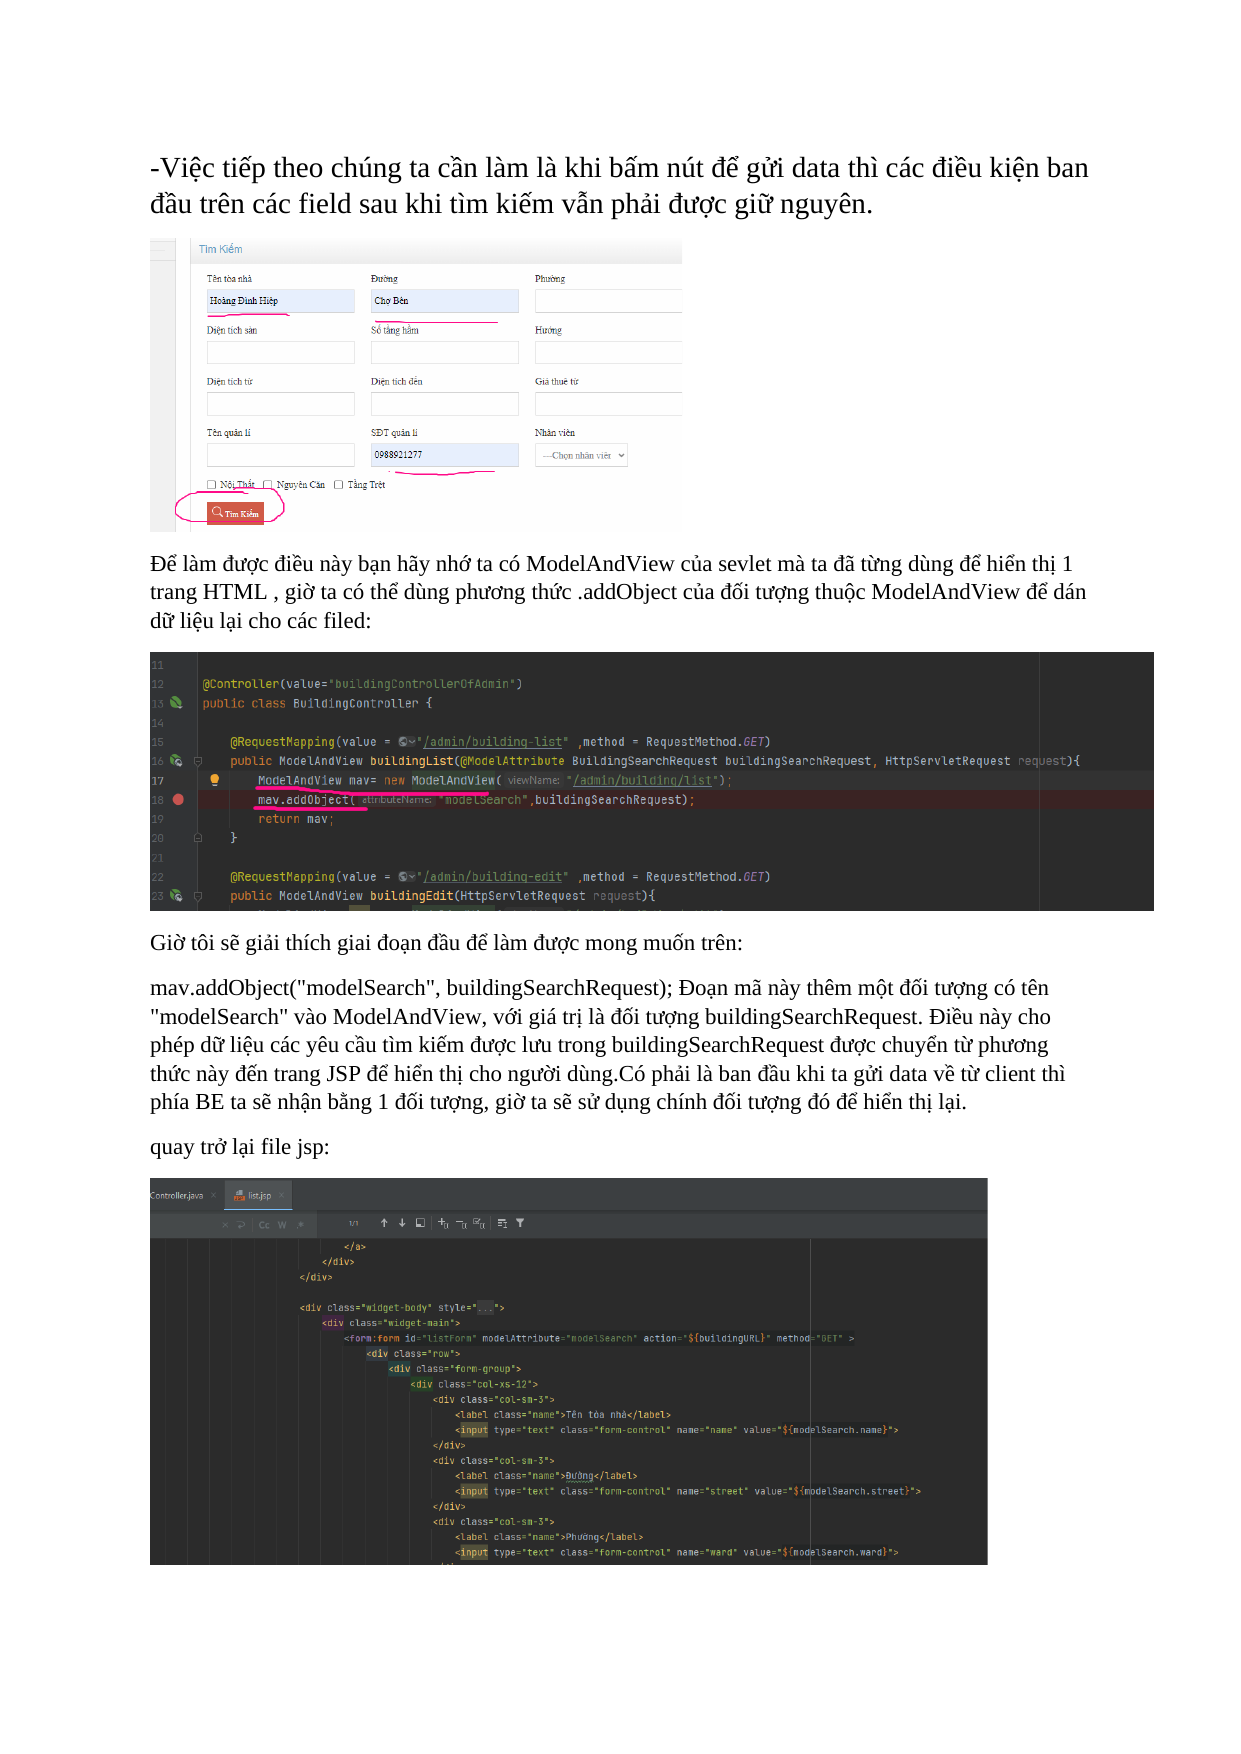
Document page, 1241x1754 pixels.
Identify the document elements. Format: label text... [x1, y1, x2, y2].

text quay trở lại file jsp: [150, 1133, 1090, 1160]
text -Việc tiếp theo chúng ta cần làm là khi bấm nút để gửi data thì các điều kiện ban đầu trên các field sau khi tìm kiếm vẫn phải được giữ nguyên. [150, 150, 1090, 220]
picture [150, 652, 1154, 911]
picture [150, 1178, 988, 1565]
picture [150, 238, 683, 532]
text mav.addObject("modelSearch", buildingSearchRequest); Đoạn mã này thêm một đối tượng có tên "modelSearch" vào ModelAndView, với giá trị là đối tượng buildingSearchRequest. Điều này cho phép dữ liệu các yêu cầu tìm kiếm được lưu trong buildingSearchRequest được chuyển từ phương thức này đến trang JSP để hiển thị cho người dùng.Có phải là ban đầu khi ta gửi data về từ client thì phía BE ta sẽ nhận bằng 1 đối tượng, giờ ta sẽ sử dụng chính đối tượng đó để hiển thị lại. [150, 974, 1090, 1114]
text Giờ tôi sẽ giải thích giai đoạn đầu để làm được mong muốn trên: [150, 929, 1090, 956]
text Để làm được điều này bạn hãy nhớ ta có ModelAndView của sevlet mà ta đã từng dùng để hiển thị 1 trang HTML , giờ ta có thể dùng phương thức .addObject của đối tượng thuộc ModelAndView để dán dữ liệu lại cho các filed: [150, 550, 1090, 633]
